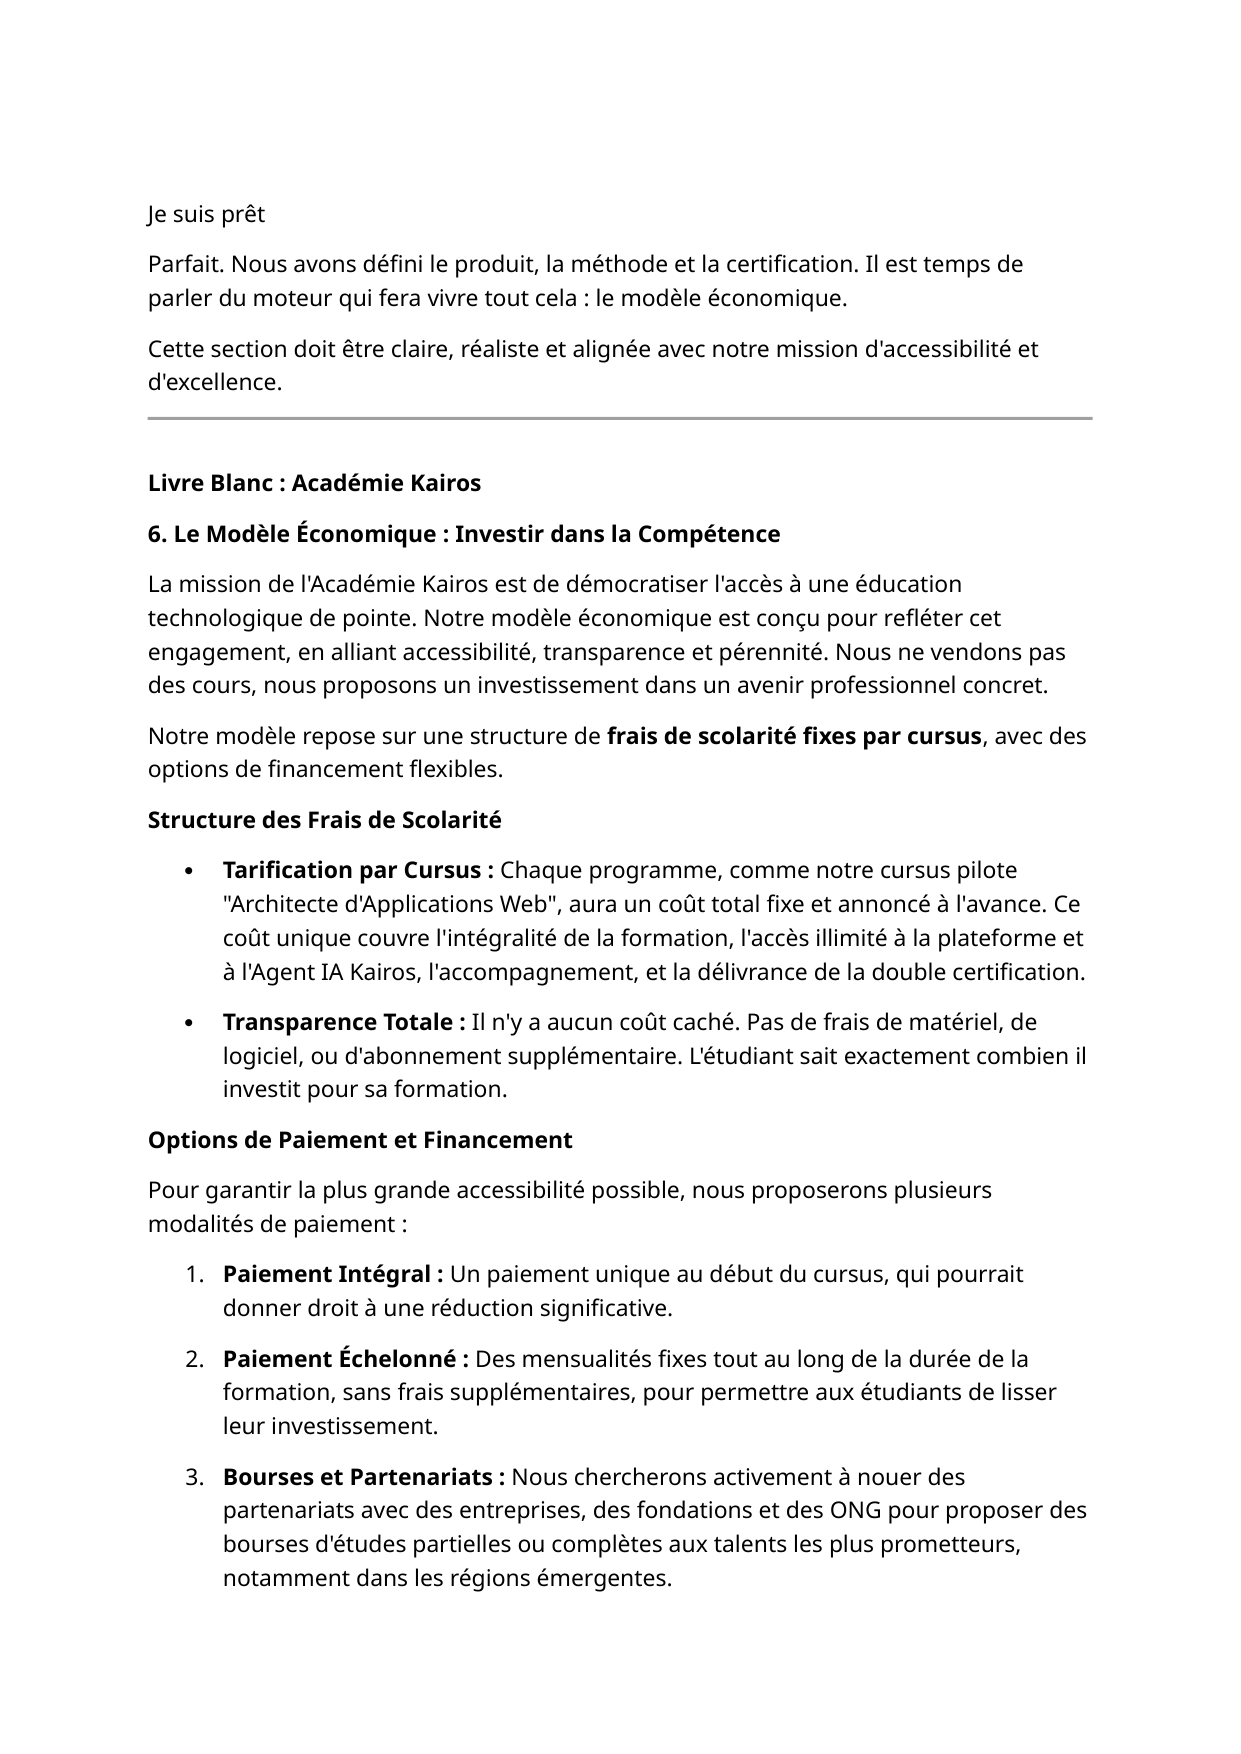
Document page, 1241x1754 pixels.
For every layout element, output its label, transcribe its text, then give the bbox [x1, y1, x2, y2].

text Pour garantir la plus grande accessibilité possible, nous proposerons plusieurs modalités de paiement : [148, 1174, 1093, 1239]
list Paiement Échelonné : Des mensualités fixes tout au long de la durée de la formation, sans frais supplémentaires, pour permettre aux étudiants de lisser leur investissement. [185, 1343, 1093, 1441]
text Options de Paiement et Financement [148, 1124, 1093, 1155]
text Notre modèle repose sur une structure de frais de scolarité fixes par cursus, avec des options de financement flexibles. [148, 720, 1093, 785]
text Livre Blanc : Académie Kairos [148, 467, 1093, 498]
text Cette section doit être claire, réaliste et alignée avec notre mission d'accessibilité et d'excellence. [148, 333, 1093, 398]
text Parfait. Nous avons défini le produit, la méthode et la certification. Il est temps de parler du moteur qui fera vivre tout cela : le modèle économique. [148, 248, 1093, 313]
list Paiement Intégral : Un paiement unique au début du cursus, qui pourrait donner droit à une réduction significative. [185, 1258, 1093, 1323]
list Transparence Totale : Il n'y a aucun coût caché. Pas de frais de matériel, de logiciel, ou d'abonnement supplémentaire. L'étudiant sait exactement combien il investit pour sa formation. [185, 1006, 1093, 1105]
text 6. Le Modèle Économique : Investir dans la Compétence [148, 518, 1093, 549]
text Structure des Frais de Scolarité [148, 804, 1093, 835]
text Je suis prêt [148, 198, 1093, 229]
list Bourses et Partenariats : Nous chercherons activement à nouer des partenariats avec des entreprises, des fondations et des ONG pour proposer des bourses d'études partielles ou complètes aux talents les plus prometteurs, notamment dans les régions émergentes. [185, 1461, 1093, 1593]
text La mission de l'Académie Kairos est de démocratiser l'accès à une éducation technologique de pointe. Notre modèle économique est conçu pour refléter cet engagement, en alliant accessibilité, transparence et pérennité. Nous ne vendons pas des cours, nous proposons un investissement dans un avenir professionnel concret. [148, 568, 1093, 701]
list Tarification par Cursus : Chaque programme, comme notre cursus pilote "Architecte d'Applications Web", aura un coût total fixe et annoncé à l'avance. Ce coût unique couvre l'intégralité de la formation, l'accès illimité à la plateforme et à l'Agent IA Kairos, l'accompagnement, et la délivrance de la double certification. [185, 854, 1093, 987]
